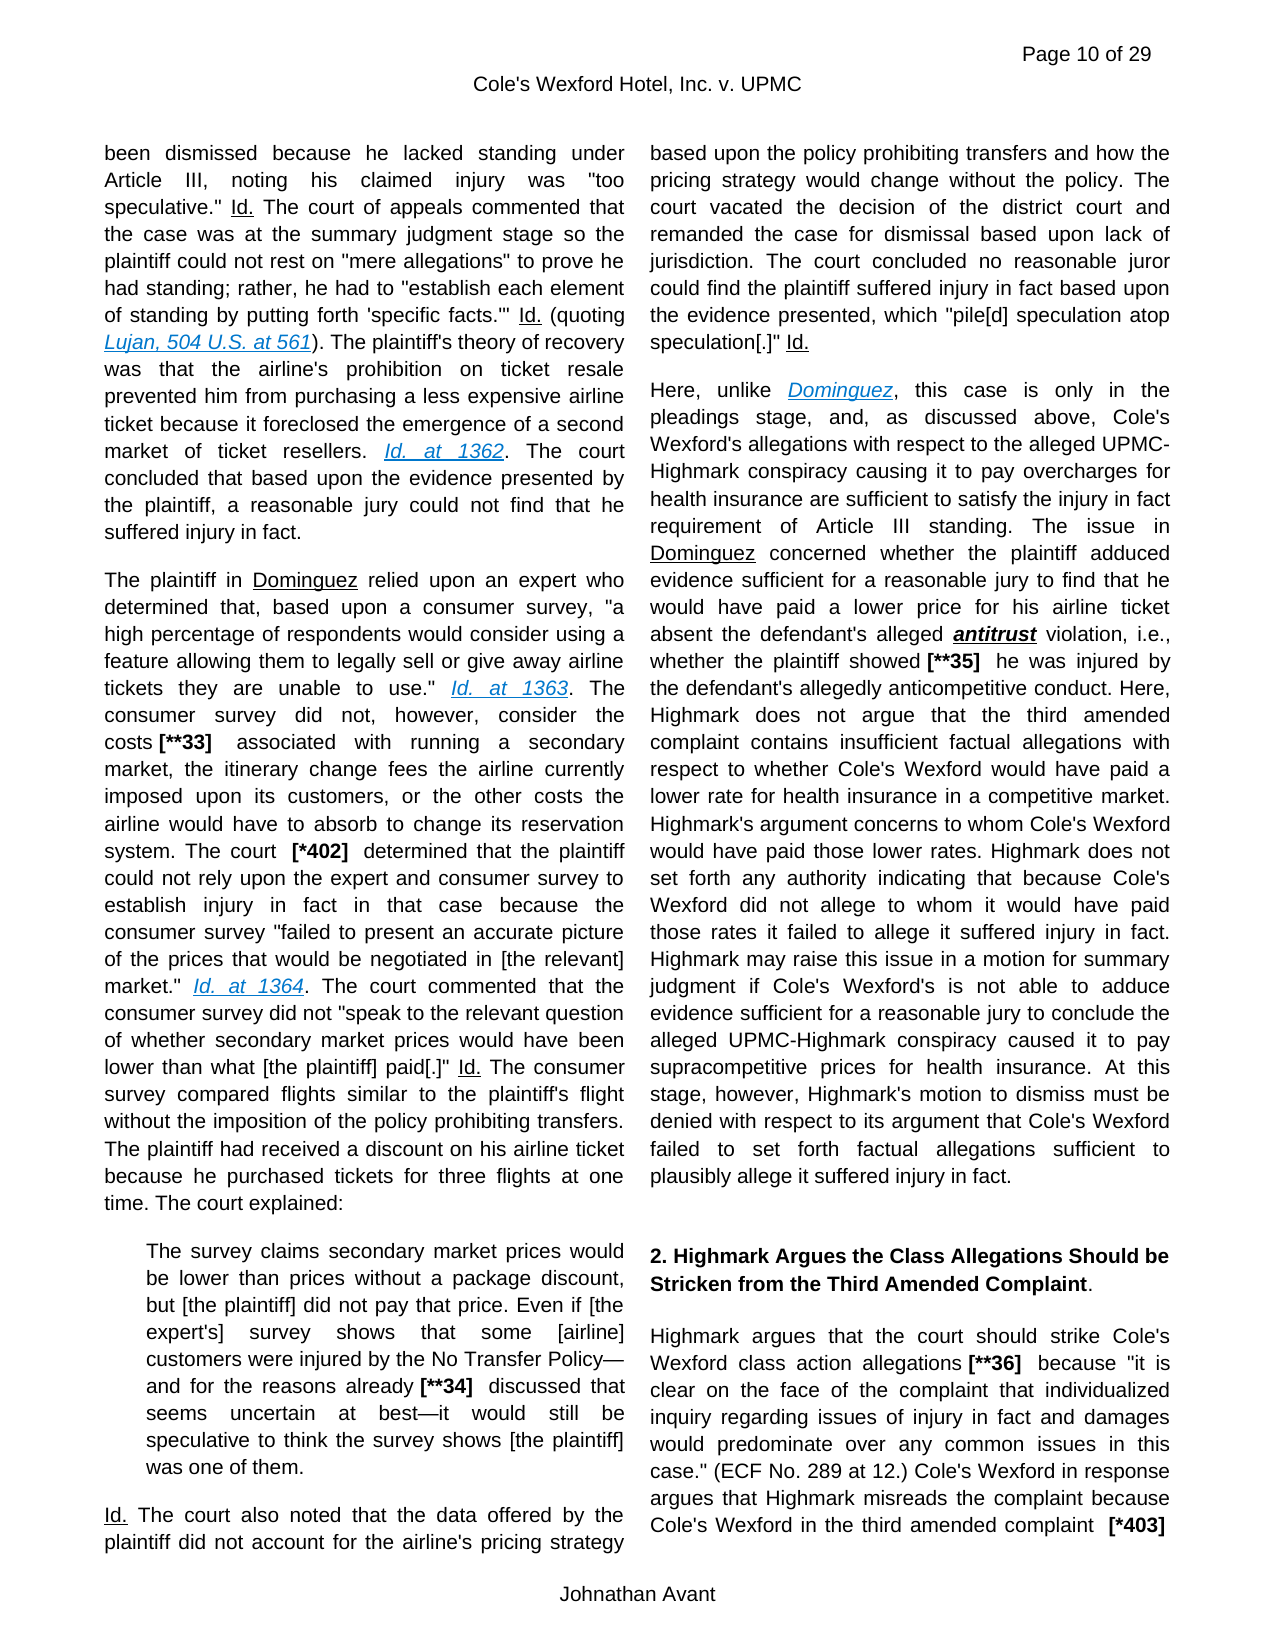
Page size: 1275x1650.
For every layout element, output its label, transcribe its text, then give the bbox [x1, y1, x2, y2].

text The survey claims secondary market prices would be lower than prices without a package discount, but [the plaintiff] did not pay that price. Even if [the expert's] survey shows that some [airline] customers were injured by the No Transfer Policy—and for the reasons already [**34] discussed that seems uncertain at best—it would still be speculative to think the survey shows [the plaintiff] was one of them. [146, 1235, 625, 1479]
text Id. The court also noted that the data offered by the plaintiff did not account for the airline's pricing strategy based upon the policy prohibiting transfers and how the pricing strategy would change without the policy. The court vacated the decision of the district court and remanded the case for dismissal based upon lack of jurisdiction. The court concluded no reasonable juror could find the plaintiff suffered injury in fact based upon the evidence presented, which "pile[d] speculation atop speculation[.]" Id. [650, 137, 1171, 354]
text The plaintiff in Dominguez relied upon an expert who determined that, based upon a consumer survey, "a high percentage of respondents would consider using a feature allowing them to legally sell or give away airline tickets they are unable to use." Id. at 1363. The consumer survey did not, however, consider the costs [**33] associated with running a secondary market, the itinerary change fees the airline currently imposed upon its customers, or the other costs the airline would have to absorb to change its reservation system. The court [*402] determined that the plaintiff could not rely upon the expert and consumer survey to establish injury in fact in that case because the consumer survey "failed to present an accurate picture of the prices that would be negotiated in [the relevant] market." Id. at 1364. The court commented that the consumer survey did not "speak to the relevant question of whether secondary market prices would have been lower than what [the plaintiff] paid[.]" Id. The consumer survey compared flights similar to the plaintiff's flight without the imposition of the policy prohibiting transfers. The plaintiff had received a discount on his airline ticket because he purchased tickets for three flights at one time. The court explained: [104, 564, 625, 1214]
text Here, unlike Dominguez, this case is only in the pleadings stage, and, as discussed above, Cole's Wexford's allegations with respect to the alleged UPMC-Highmark conspiracy causing it to pay overcharges for health insurance are sufficient to satisfy the injury in fact requirement of Article III standing. The issue in Dominguez concerned whether the plaintiff adduced evidence sufficient for a reasonable jury to find that he would have paid a lower price for his airline ticket absent the defendant's alleged antitrust violation, i.e., whether the plaintiff showed [**35] he was injured by the defendant's allegedly anticompetitive conduct. Here, Highmark does not argue that the third amended complaint contains insufficient factual allegations with respect to whether Cole's Wexford would have paid a lower rate for health insurance in a competitive market. Highmark's argument concerns to whom Cole's Wexford would have paid those lower rates. Highmark does not set forth any authority indicating that because Cole's Wexford did not allege to whom it would have paid those rates it failed to allege it suffered injury in fact. Highmark may raise this issue in a motion for summary judgment if Cole's Wexford's is not able to adduce evidence sufficient for a reasonable jury to conclude the alleged UPMC-Highmark conspiracy caused it to pay supracompetitive prices for health insurance. At this stage, however, Highmark's motion to dismiss must be denied with respect to its argument that Cole's Wexford failed to set forth factual allegations sufficient to plausibly allege it suffered injury in fact. [650, 375, 1171, 1187]
text 2. Highmark Argues the Class Allegations Should be Stricken from the Third Amended Complaint. [650, 1212, 1171, 1295]
